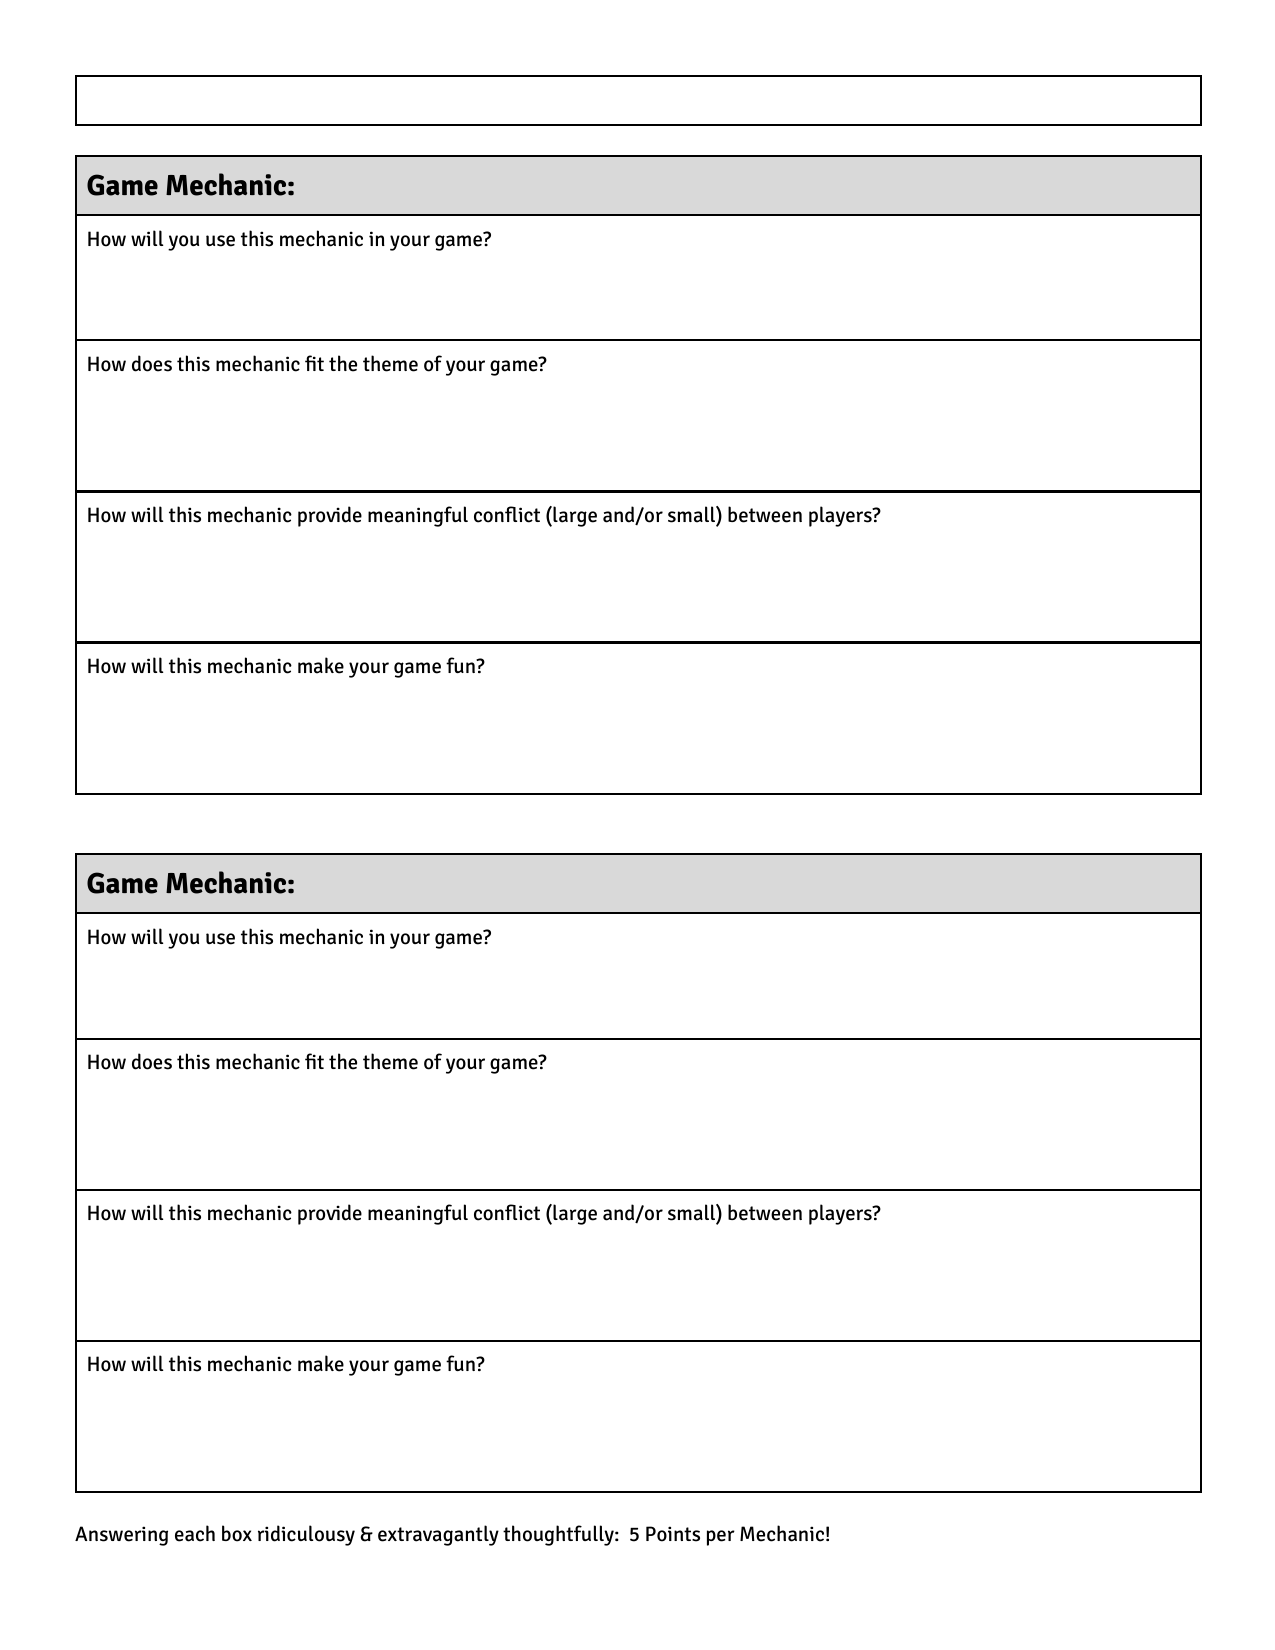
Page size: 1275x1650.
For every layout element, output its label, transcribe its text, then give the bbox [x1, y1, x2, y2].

table_cell How will this mechanic make your game fun? [77, 1342, 1200, 1491]
table_cell How will you use this mechanic in your game? [77, 914, 1200, 1037]
table_header Game Mechanic: [77, 157, 1200, 214]
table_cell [77, 77, 1200, 123]
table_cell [77, 341, 1200, 490]
table_header Game Mechanic: [77, 855, 1200, 912]
table_cell How will you use this mechanic in your game? [77, 216, 1200, 339]
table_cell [77, 493, 1200, 641]
text Answering each box ridiculousy & extravagantly thoughtfully: 5 Points per Mechanic! [75, 1522, 1200, 1548]
table_cell How does this mechanic fit the theme of your game? [77, 1040, 1200, 1188]
table_cell How will this mechanic make your game fun? [77, 644, 1200, 792]
table_cell How will this mechanic provide meaningful conflict (large and/or small) between players? [77, 1191, 1200, 1339]
